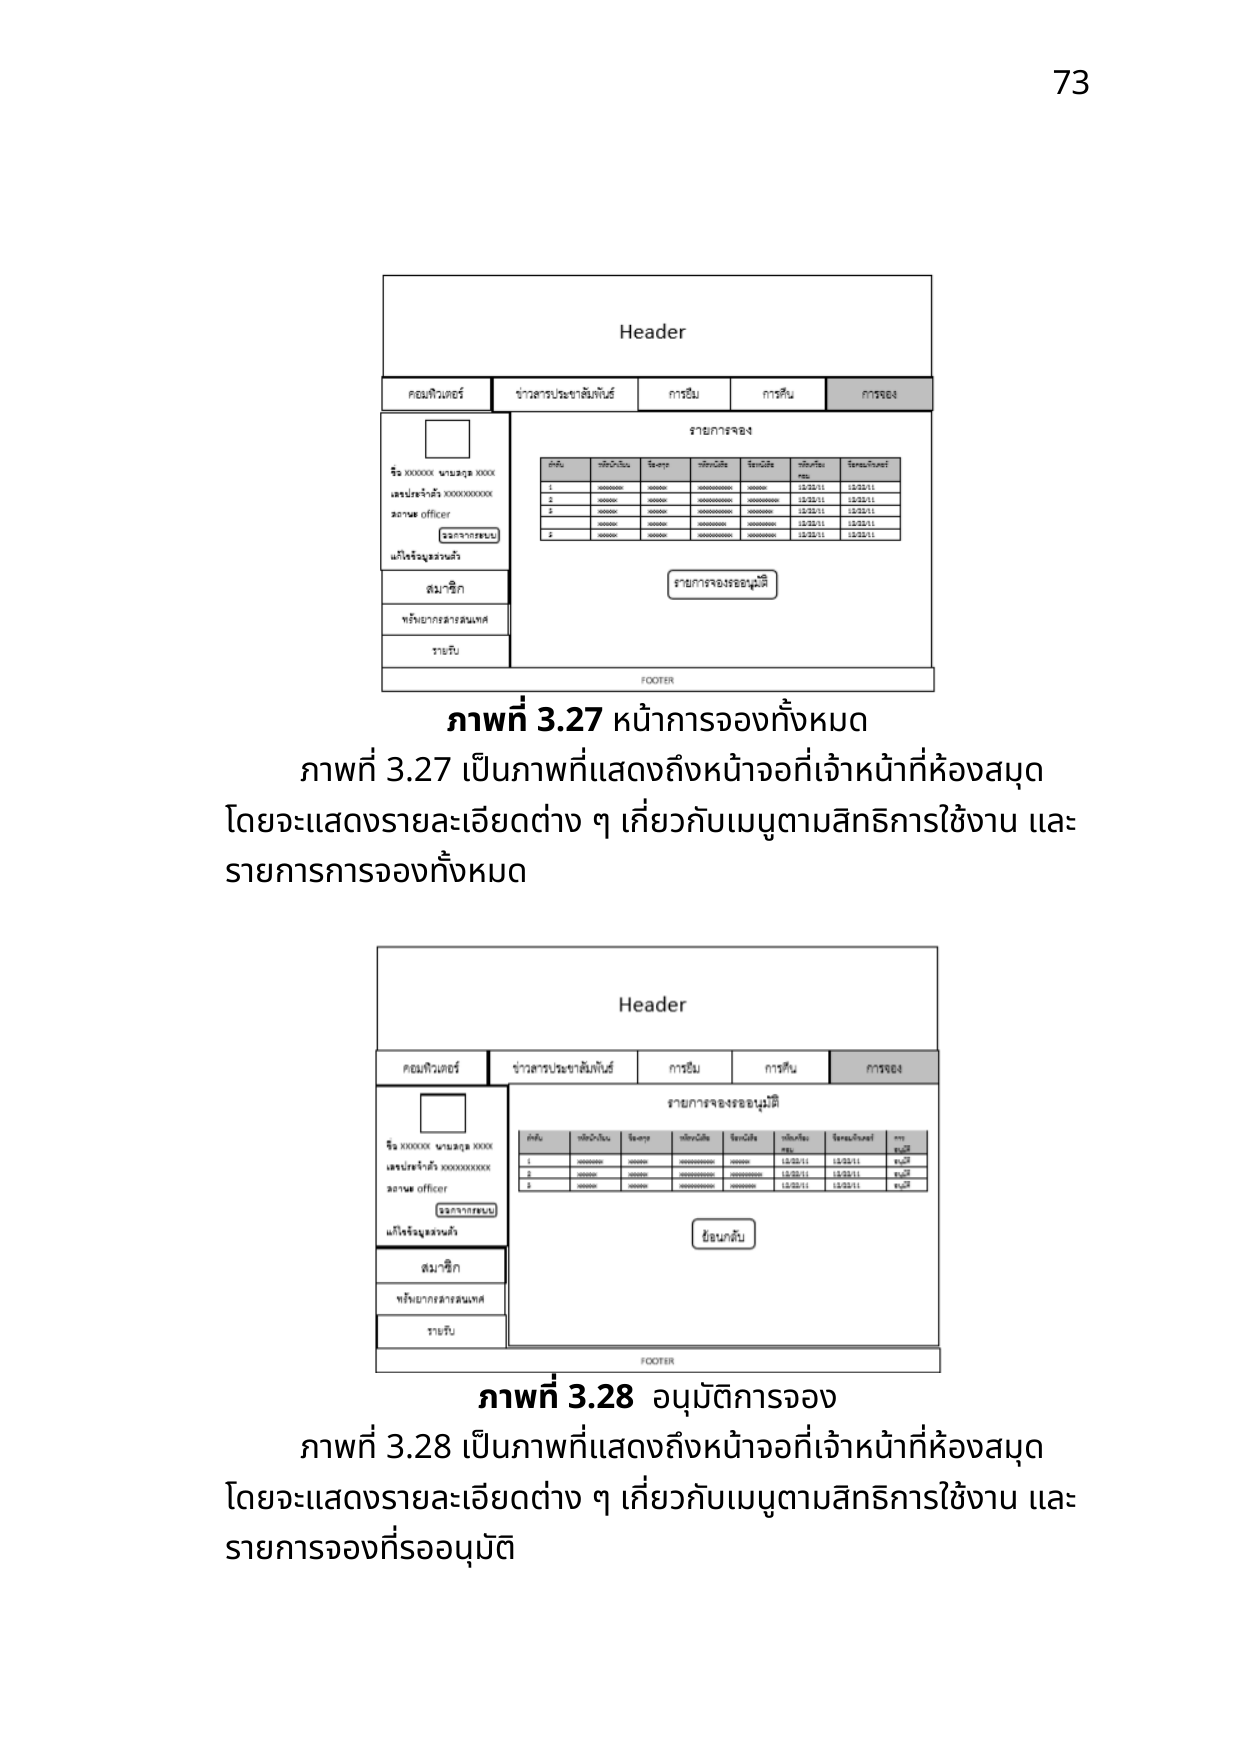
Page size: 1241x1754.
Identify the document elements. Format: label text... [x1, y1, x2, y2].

text ภาพที่ 3.27 เป็นภาพที่แสดงถึงหน้าจอที่เจ้าหน้าที่ห้องสมุด โดยจะแสดงรายละเอียดต่าง ๆ เกี่ยวกับเมนูตามสิทธิการใช้งาน และรายการการจองทั้งหมด [225, 746, 1090, 897]
text ภาพที่ 3.28 เป็นภาพที่แสดงถึงหน้าจอที่เจ้าหน้าที่ห้องสมุด โดยจะแสดงรายละเอียดต่าง ๆ เกี่ยวกับเมนูตามสิทธิการใช้งาน และรายการจองที่รออนุมัติ [225, 1423, 1090, 1575]
text ภาพที่ 3.27 หน้าการจองทั้งหมด [225, 695, 1090, 746]
picture [373, 942, 942, 1373]
picture [379, 270, 936, 696]
text ภาพที่ 3.28 อนุมัติการจอง [225, 1373, 1090, 1423]
